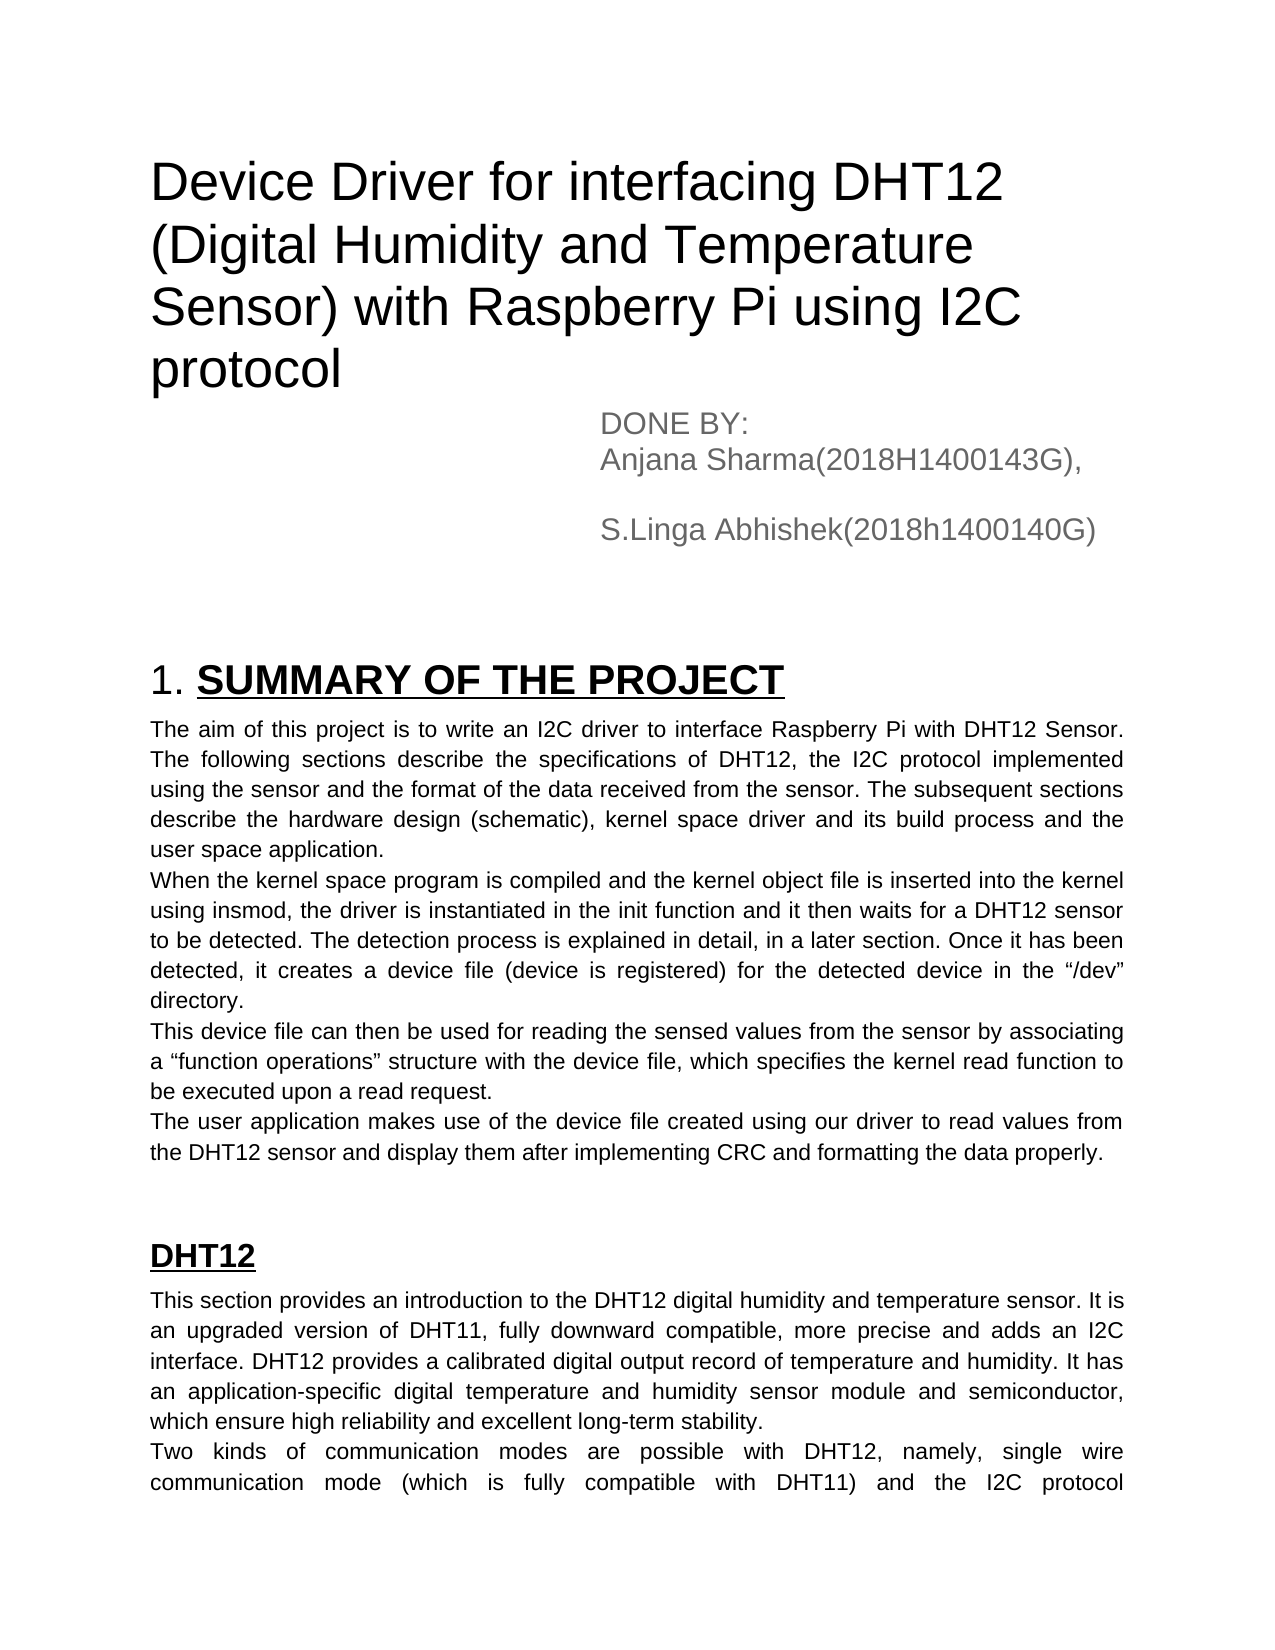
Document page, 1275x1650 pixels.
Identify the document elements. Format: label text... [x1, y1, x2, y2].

text The user application makes use of the device file created using our driver to read values from the DHT12 sensor and display them after implementing CRC and formatting the data properly. [150, 1108, 1125, 1165]
subtitle 1. SUMMARY OF THE PROJECT [150, 655, 1125, 703]
subtitle DONE BY: Anjana Sharma(2018H1400143G), [525, 405, 1125, 477]
text This section provides an introduction to the DHT12 digital humidity and temperature sensor. It is an upgraded version of DHT11, fully downward compatible, more precise and adds an I2C interface. DHT12 provides a calibrated digital output record of temperature and humidity. It has an application-specific digital temperature and humidity sensor module and semiconductor, which ensure high reliability and excellent long-term stability. [150, 1287, 1125, 1434]
subtitle S.Linga Abhishek(2018h1400140G) [525, 511, 1125, 547]
text The aim of this project is to write an I2C driver to interface Raspberry Pi with DHT12 Sensor. The following sections describe the specifications of DHT12, the I2C protocol implemented using the sensor and the format of the data received from the sensor. The subsequent sections describe the hardware design (schematic), kernel space driver and its build process and the user space application. [150, 716, 1125, 863]
text When the kernel space program is compiled and the kernel object file is inserted into the kernel using insmod, the driver is instantiated in the init function and it then waits for a DHT12 sensor to be detected. The detection process is explained in detail, in a later section. Once it has been detected, it creates a device file (device is registered) for the detected device in the “/dev” directory. This device file can then be used for reading the sensed values from the sensor by associating a “function operations” structure with the device file, which specifies the kernel read function to be executed upon a read request. [150, 867, 1125, 1104]
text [150, 1438, 1125, 1495]
title Device Driver for interfacing DHT12 (Digital Humidity and Temperature Sensor) with Raspberry Pi using I2C protocol [150, 150, 1125, 399]
subtitle DHT12 [150, 1236, 1125, 1275]
